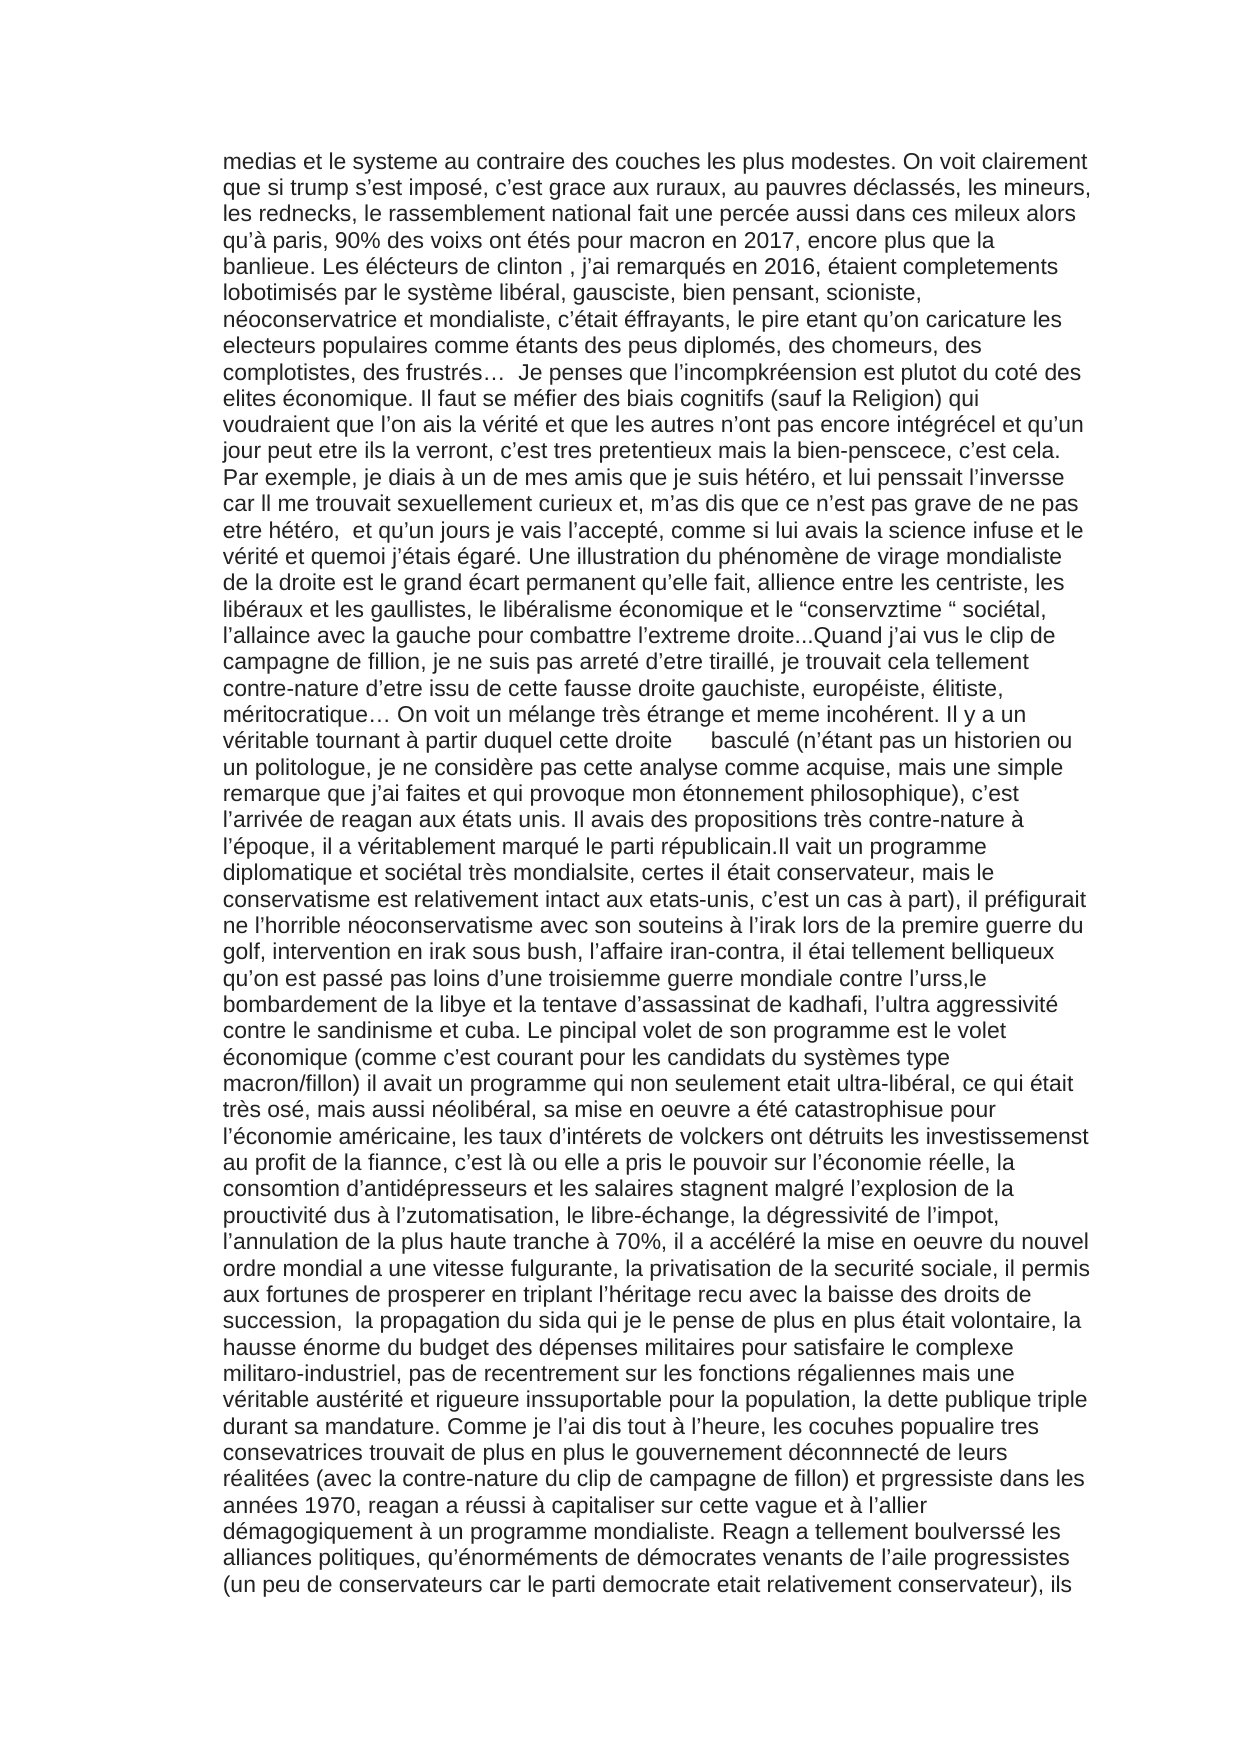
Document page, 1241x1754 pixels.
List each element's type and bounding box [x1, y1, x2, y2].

list [185, 148, 1093, 1597]
